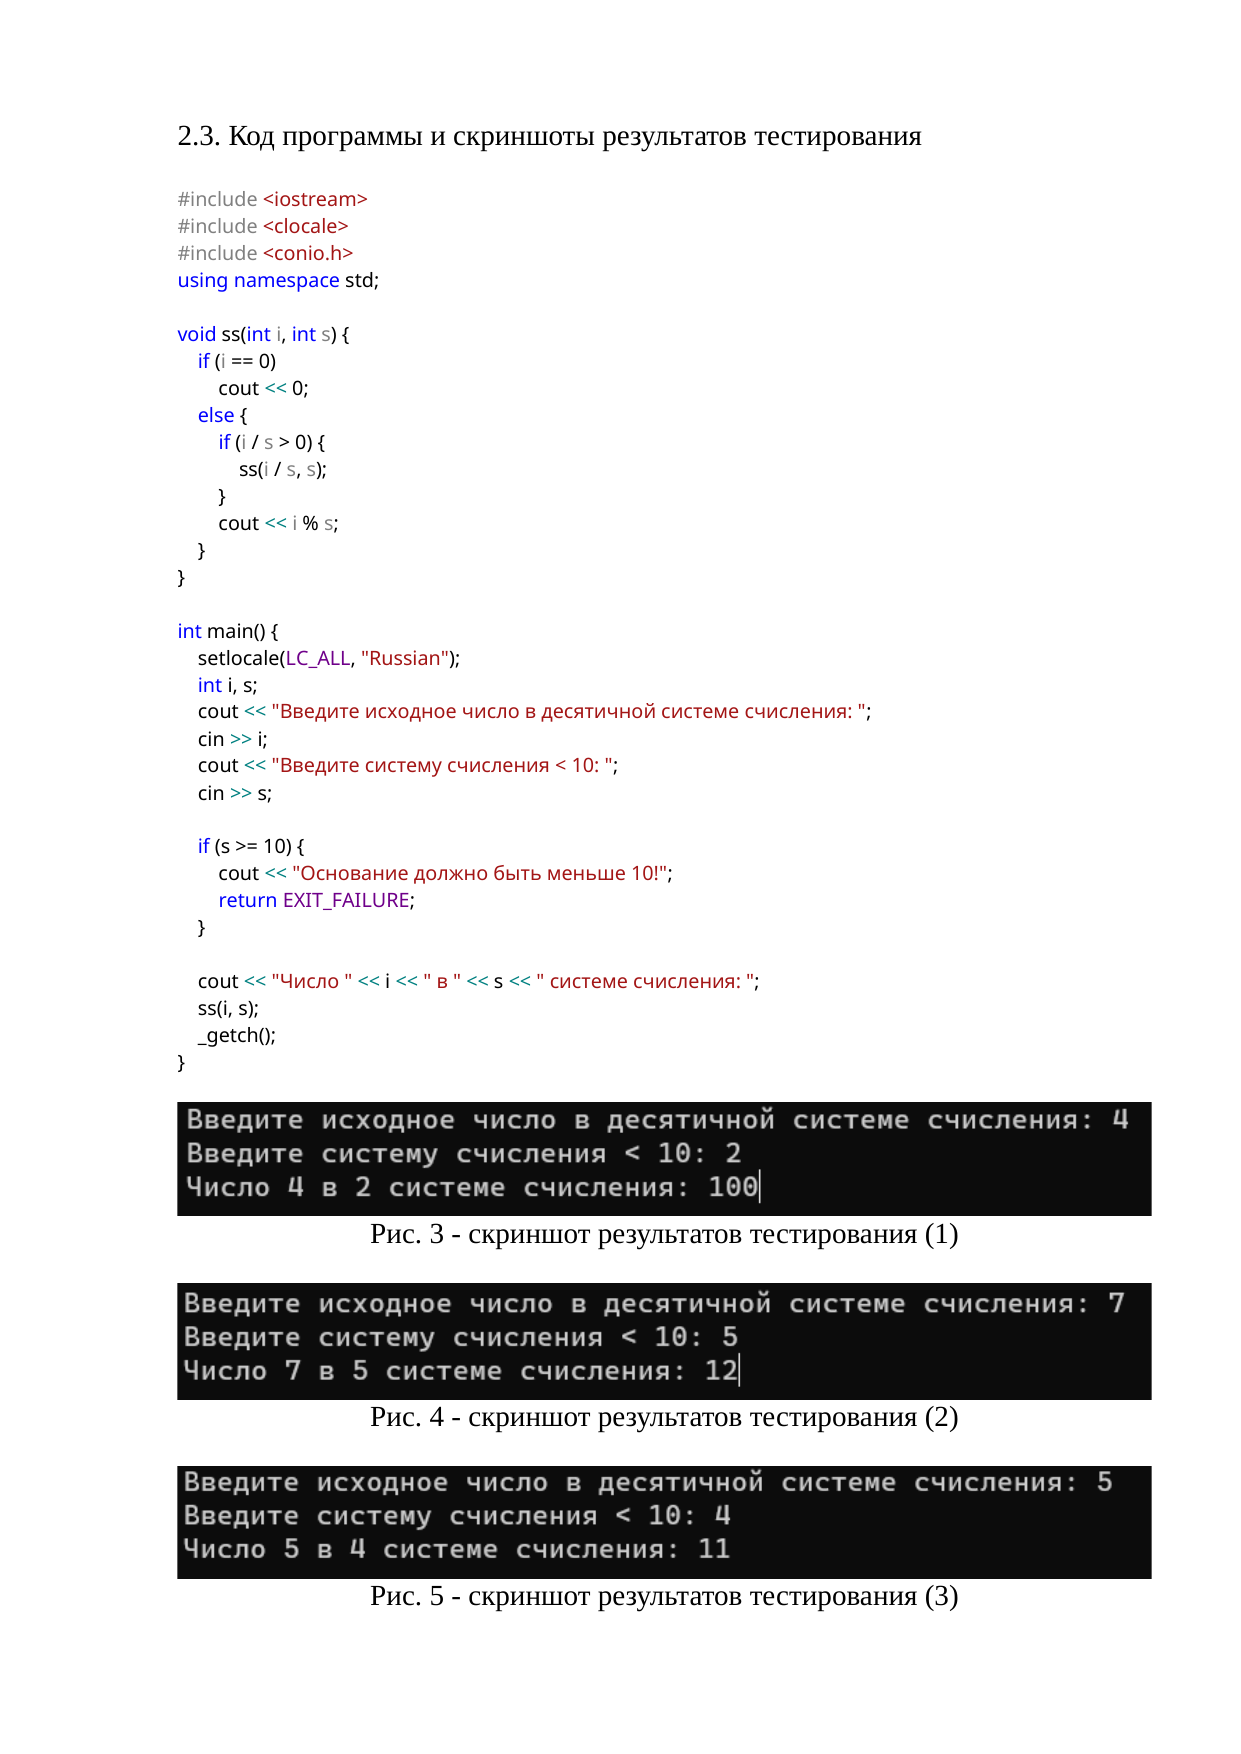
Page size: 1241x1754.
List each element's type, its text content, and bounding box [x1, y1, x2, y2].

text setlocale(LC_ALL, "Russian"); [177, 644, 1152, 671]
text ss(i, s); [177, 994, 1152, 1022]
text } [177, 536, 1152, 563]
text using namespace std; [177, 266, 1152, 293]
picture [177, 1283, 1152, 1400]
text } [177, 482, 1152, 509]
text cout << 0; [177, 374, 1152, 401]
text void ss(int i, int s) { [177, 320, 1152, 347]
text #include <iostream> [177, 185, 1152, 212]
text ss(i / s, s); [177, 455, 1152, 482]
list } [177, 1048, 1152, 1076]
text cout << i % s; [177, 509, 1152, 536]
text if (s >= 10) { [177, 833, 1152, 860]
list 2.3. Код программы и скриншоты результатов тестирования [177, 118, 1152, 152]
text cout << "Введите исходное число в десятичной системе счисления: "; [177, 698, 1152, 725]
text cout << "Число " << i << " в " << s << " системе счисления: "; [177, 968, 1152, 994]
text _getch(); [177, 1022, 1152, 1048]
text if (i / s > 0) { [177, 428, 1152, 455]
text } [177, 914, 1152, 941]
text #include <clocale> [177, 212, 1152, 239]
text cin >> i; [177, 725, 1152, 752]
text int i, s; [177, 671, 1152, 698]
text #include <conio.h> [177, 239, 1152, 266]
text cout << "Введите систему счисления < 10: "; [177, 752, 1152, 779]
text cin >> s; [177, 779, 1152, 806]
text return EXIT_FAILURE; [177, 887, 1152, 914]
text cout << "Основание должно быть меньше 10!"; [177, 860, 1152, 887]
text if (i == 0) [177, 347, 1152, 374]
list Рис. 5 - скриншот результатов тестирования (3) [177, 1579, 1152, 1612]
text int main() { [177, 617, 1152, 644]
list Рис. 4 - скриншот результатов тестирования (2) [177, 1400, 1152, 1433]
list Рис. 3 - скриншот результатов тестирования (1) [177, 1216, 1152, 1249]
text } [177, 563, 1152, 590]
text else { [177, 401, 1152, 428]
picture [177, 1102, 1152, 1216]
picture [177, 1466, 1152, 1579]
